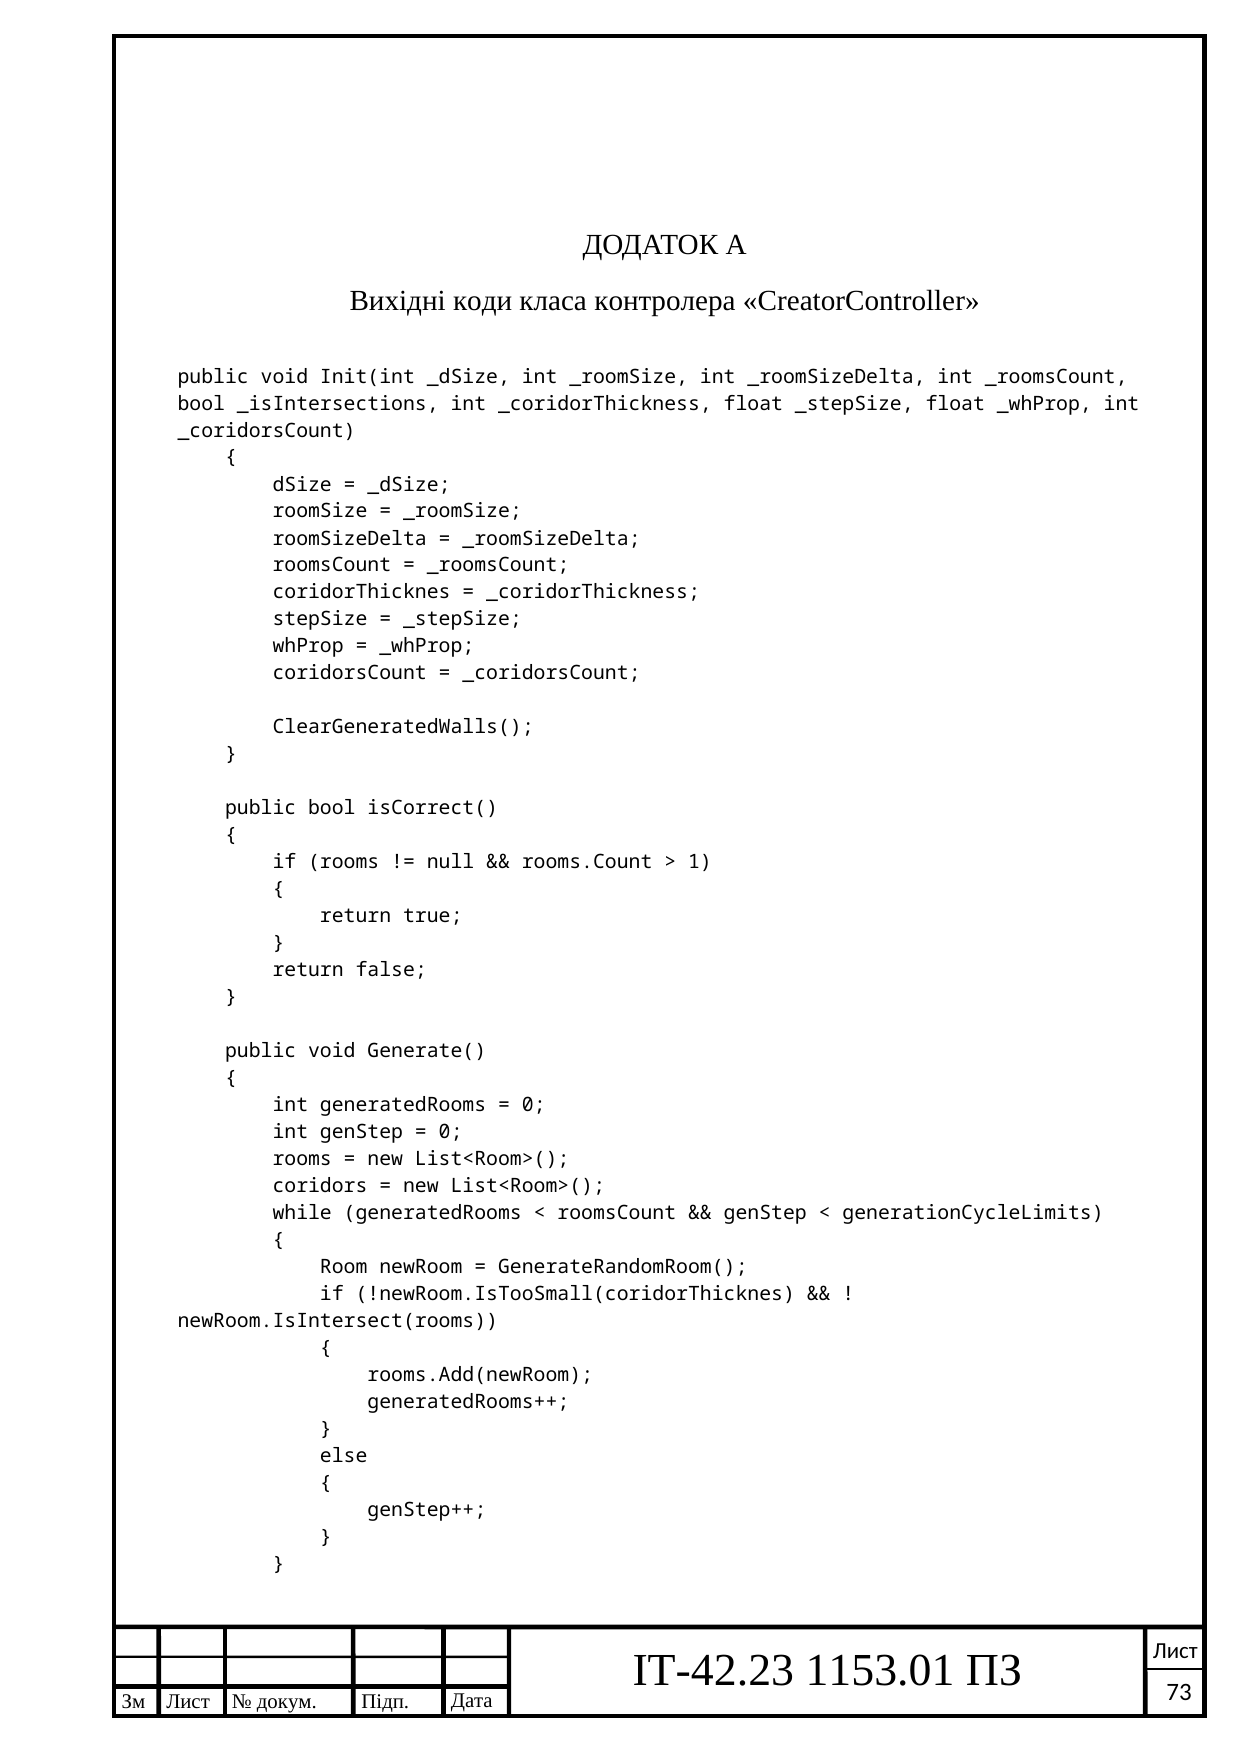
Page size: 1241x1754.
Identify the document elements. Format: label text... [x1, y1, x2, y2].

text { [177, 1063, 1152, 1090]
text Вихідні коди класа контролера «CreatorController» [177, 283, 1152, 317]
text dSize = _dSize; [177, 470, 1152, 497]
text public void Generate() [177, 1036, 1152, 1063]
text if (rooms != null && rooms.Count > 1) [177, 847, 1152, 874]
text coridorThicknes = _coridorThickness; [177, 578, 1152, 605]
text roomSize = _roomSize; [177, 497, 1152, 524]
text } [177, 928, 1152, 955]
text } [177, 982, 1152, 1009]
text { [177, 1333, 1152, 1360]
text genStep++; [177, 1495, 1152, 1522]
text return true; [177, 901, 1152, 928]
text } [177, 1549, 1152, 1576]
text ClearGeneratedWalls(); [177, 713, 1152, 739]
text int generatedRooms = 0; [177, 1090, 1152, 1117]
text rooms = new List<Room>(); [177, 1144, 1152, 1171]
text if (!newRoom.IsTooSmall(coridorThicknes) && !newRoom.IsIntersect(rooms)) [177, 1279, 1152, 1333]
text rooms.Add(newRoom); [177, 1360, 1152, 1387]
text coridorsCount = _coridorsCount; [177, 659, 1152, 686]
text { [177, 1225, 1152, 1252]
text stepSize = _stepSize; [177, 605, 1152, 632]
text int genStep = 0; [177, 1117, 1152, 1144]
text } [177, 1522, 1152, 1549]
text return false; [177, 955, 1152, 982]
text { [177, 874, 1152, 901]
text { [177, 1468, 1152, 1495]
text } [177, 739, 1152, 767]
text public bool isCorrect() [177, 793, 1152, 821]
text whProp = _whProp; [177, 632, 1152, 659]
text generatedRooms++; [177, 1387, 1152, 1414]
subtitle ДОДАТОК А [177, 227, 1152, 261]
text roomSizeDelta = _roomSizeDelta; [177, 524, 1152, 551]
text while (generatedRooms < roomsCount && genStep < generationCycleLimits) [177, 1198, 1152, 1225]
text public void Init(int _dSize, int _roomSize, int _roomSizeDelta, int _roomsCount, bool _isIntersections, int _coridorThickness, float _stepSize, float _whProp, int _coridorsCount) [177, 362, 1152, 443]
text } [177, 1414, 1152, 1441]
text { [177, 443, 1152, 470]
text Room newRoom = GenerateRandomRoom(); [177, 1252, 1152, 1279]
text else [177, 1441, 1152, 1468]
text coridors = new List<Room>(); [177, 1171, 1152, 1198]
text { [177, 821, 1152, 847]
text roomsCount = _roomsCount; [177, 551, 1152, 578]
